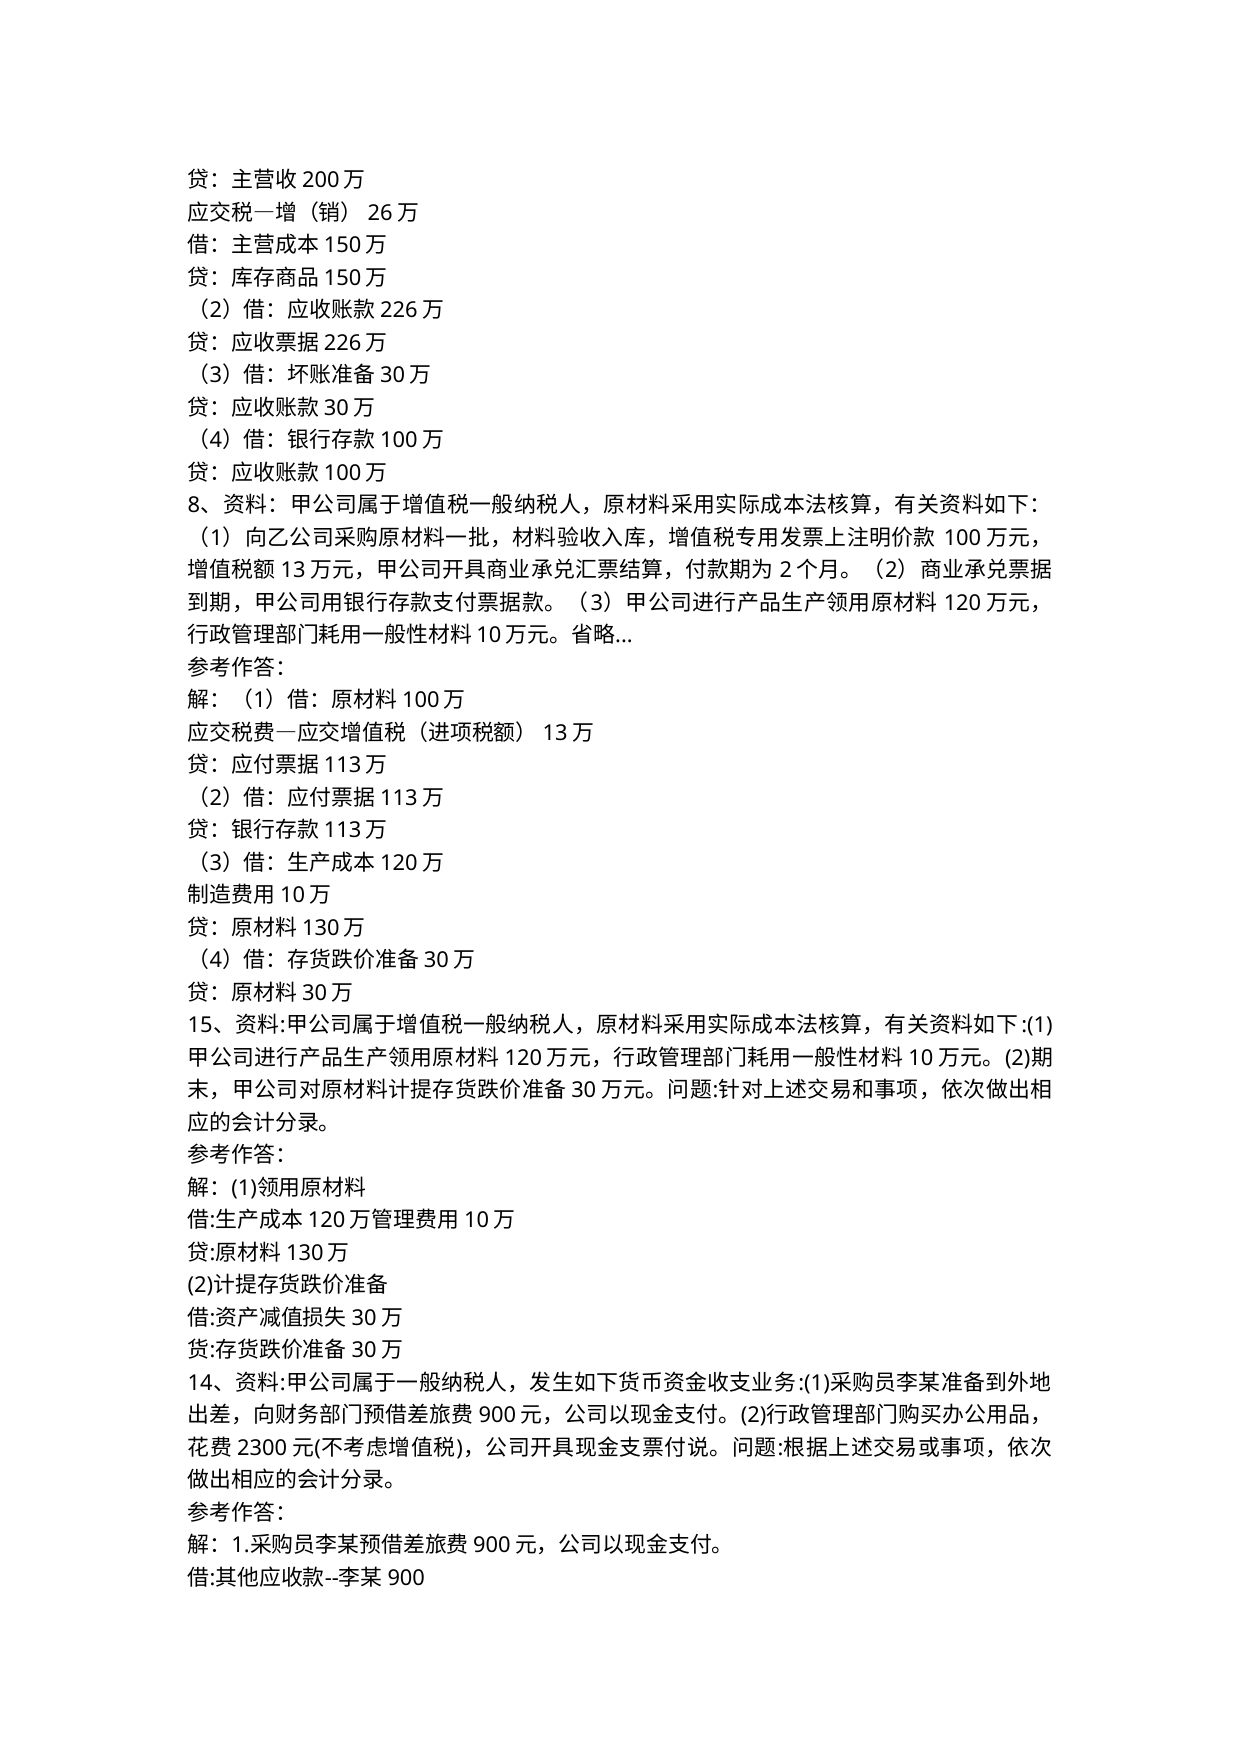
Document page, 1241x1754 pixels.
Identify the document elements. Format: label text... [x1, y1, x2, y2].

text 解：(1)领用原材料 [187, 1169, 1053, 1202]
text 贷:原材料 130万 [187, 1234, 1053, 1267]
text 贷：原材料 130万 [187, 909, 1053, 942]
text （2）借：应付票据 113万 [187, 779, 1053, 812]
text 贷：原材料 30万 [187, 974, 1053, 1007]
text 应交税费—应交增值税（进项税额） 13万 [187, 714, 1053, 747]
text 贷：库存商品 150万 [187, 259, 1053, 292]
text 15、资料:甲公司属于增值税一般纳税人，原材料采用实际成本法核算，有关资料如下:(1)甲公司进行产品生产领用原材料120万元，行政管理部门耗用一般性材料10万元。(2)期末，甲公司对原材料计提存货跌价准备30万元。问题:针对上述交易和事项，依次做出相应的会计分录。 [187, 1007, 1053, 1137]
text 借:资产减值损失 30万 [187, 1299, 1053, 1332]
text （4）借：银行存款 100万 [187, 422, 1053, 454]
text 借:生产成本 120万管理费用 10万 [187, 1202, 1053, 1234]
text 参考作答： [187, 1494, 1053, 1527]
text 参考作答： [187, 649, 1053, 682]
text （4）借：存货跌价准备 30万 [187, 942, 1053, 974]
text 解：（1）借：原材料 100万 [187, 682, 1053, 714]
text 贷：银行存款 113万 [187, 812, 1053, 844]
text 货:存货跌价准备 30万 [187, 1332, 1053, 1364]
text （3）借：坏账准备 30万 [187, 357, 1053, 389]
text 贷：应收票据 226万 [187, 324, 1053, 357]
text 贷：主营收 200万 [187, 162, 1053, 194]
text 8、资料：甲公司属于增值税一般纳税人，原材料采用实际成本法核算，有关资料如下：（1）向乙公司采购原材料一批，材料验收入库，增值税专用发票上注明价款100万元，增值税额13万元，甲公司开具商业承兑汇票结算，付款期为2个月。（2）商业承兑票据到期，甲公司用银行存款支付票据款。（3）甲公司进行产品生产领用原材料120万元，行政管理部门耗用一般性材料10万元。省略... [187, 487, 1053, 649]
text 参考作答： [187, 1137, 1053, 1169]
text 制造费用 10万 [187, 877, 1053, 909]
text 解：1.采购员李某预借差旅费900元，公司以现金支付。 [187, 1527, 1053, 1559]
text 14、资料:甲公司属于一般纳税人，发生如下货币资金收支业务:(1)采购员李某准备到外地出差，向财务部门预借差旅费900元，公司以现金支付。(2)行政管理部门购买办公用品，花费2300元(不考虑增值税)，公司开具现金支票付说。问题:根据上述交易或事项，依次做出相应的会计分录。 [187, 1364, 1053, 1494]
text (2)计提存货跌价准备 [187, 1267, 1053, 1299]
text （2）借：应收账款 226万 [187, 292, 1053, 324]
text 应交税—增（销） 26万 [187, 194, 1053, 227]
text （3）借：生产成本 120万 [187, 844, 1053, 877]
text 借：主营成本 150万 [187, 227, 1053, 259]
text 借:其他应收款--李某 900 [187, 1559, 1053, 1592]
text 贷：应收账款 100万 [187, 454, 1053, 487]
text 贷：应收账款 30万 [187, 389, 1053, 422]
text 贷：应付票据 113万 [187, 747, 1053, 779]
